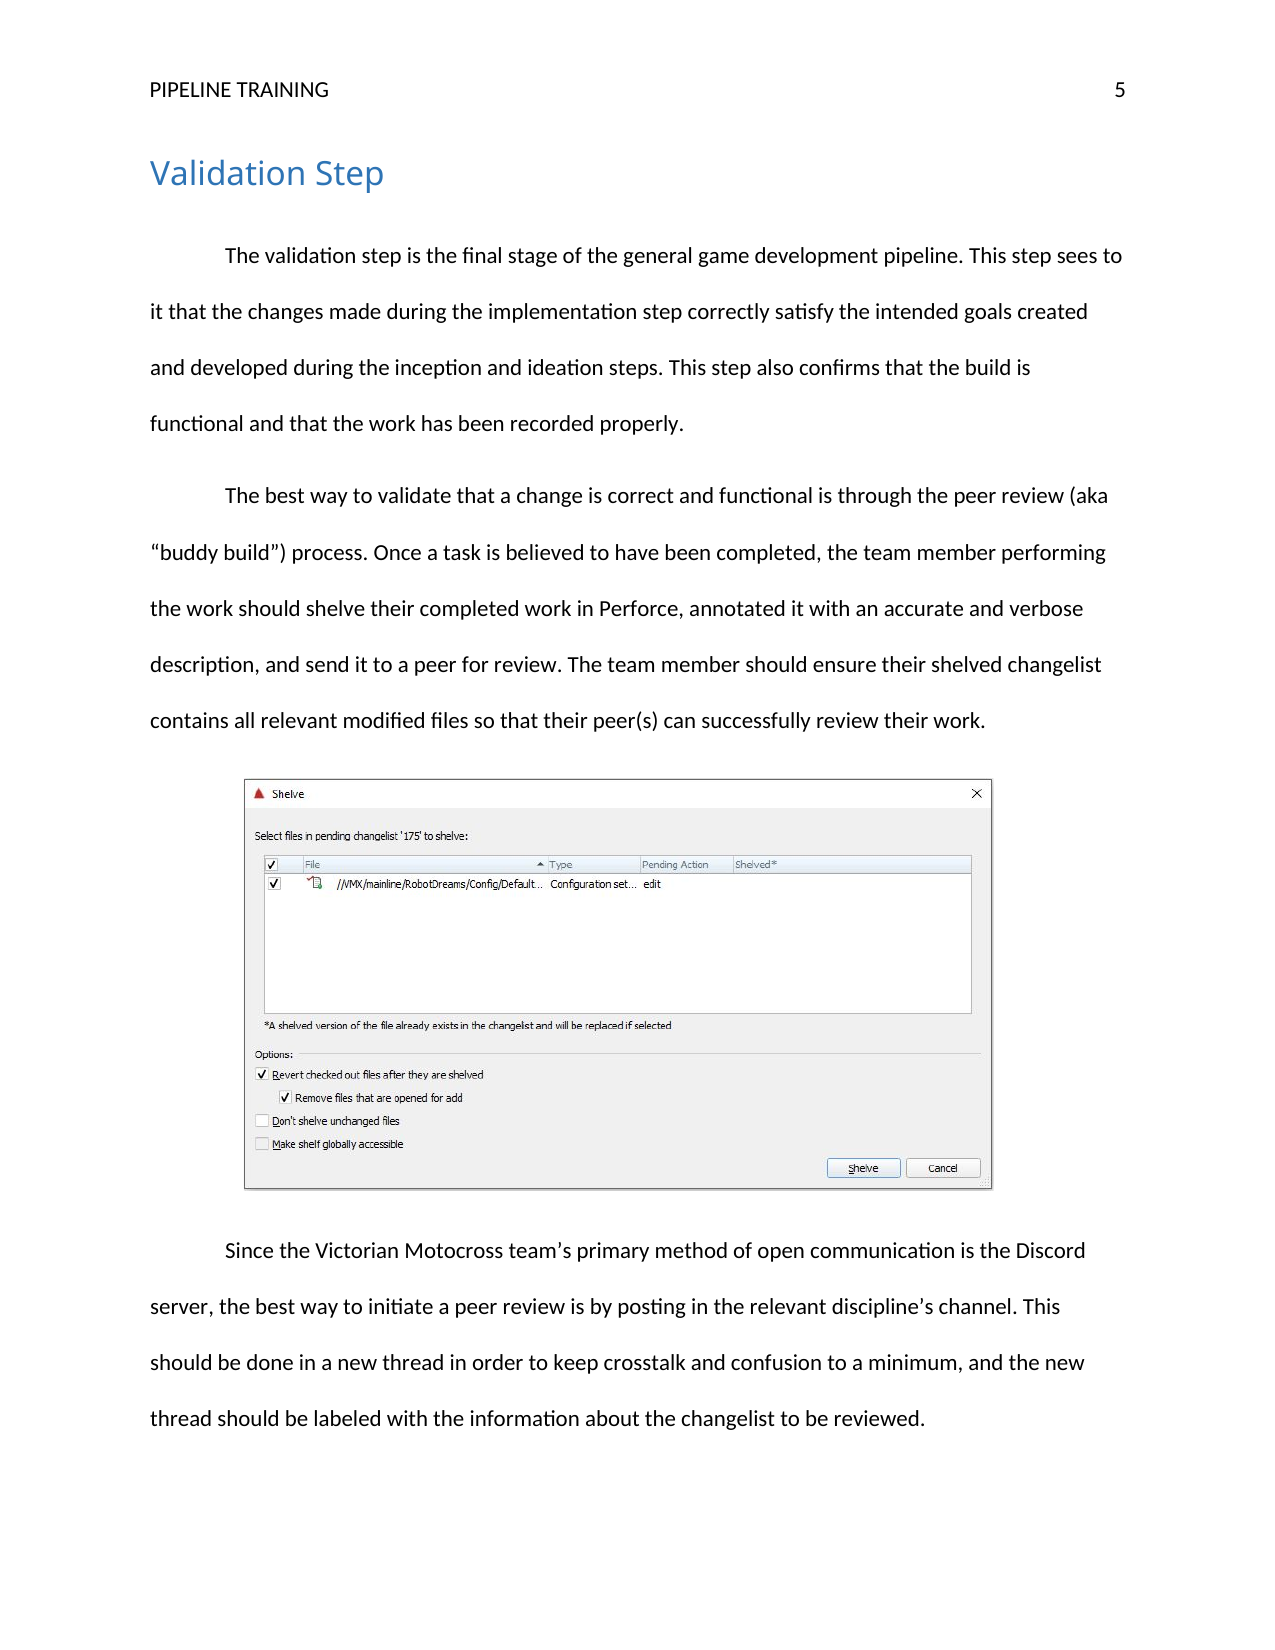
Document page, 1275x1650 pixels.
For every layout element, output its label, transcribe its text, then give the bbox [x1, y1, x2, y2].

text The best way to validate that a change is correct and functional is through the peer review (aka “buddy build”) process. Once a task is believed to have been completed, the team member performing the work should shelve their completed work in Perforce, annotated it with an accurate and verbose description, and send it to a peer for review. The team member should ensure their shelved changelist contains all relevant modified files so that their peer(s) can successfully review their work. [150, 482, 1125, 734]
subtitle Validation Step [150, 150, 1125, 195]
text Since the Victorian Motocross team’s primary method of open communication is the Discord server, the best way to initiate a peer review is by posting in the relevant discipline’s channel. This should be done in a new thread in order to keep crosstalk and confusion to a minimum, and the new thread should be labeled with the information about the changelist to be reviewed. [150, 1236, 1125, 1432]
text The validation step is the final stage of the general game development pipeline. This step sees to it that the changes made during the implementation step correctly satisfy the intended goals created and developed during the inception and ideation steps. This step also confirms that the build is functional and that the work has been recorded properly. [150, 241, 1125, 437]
